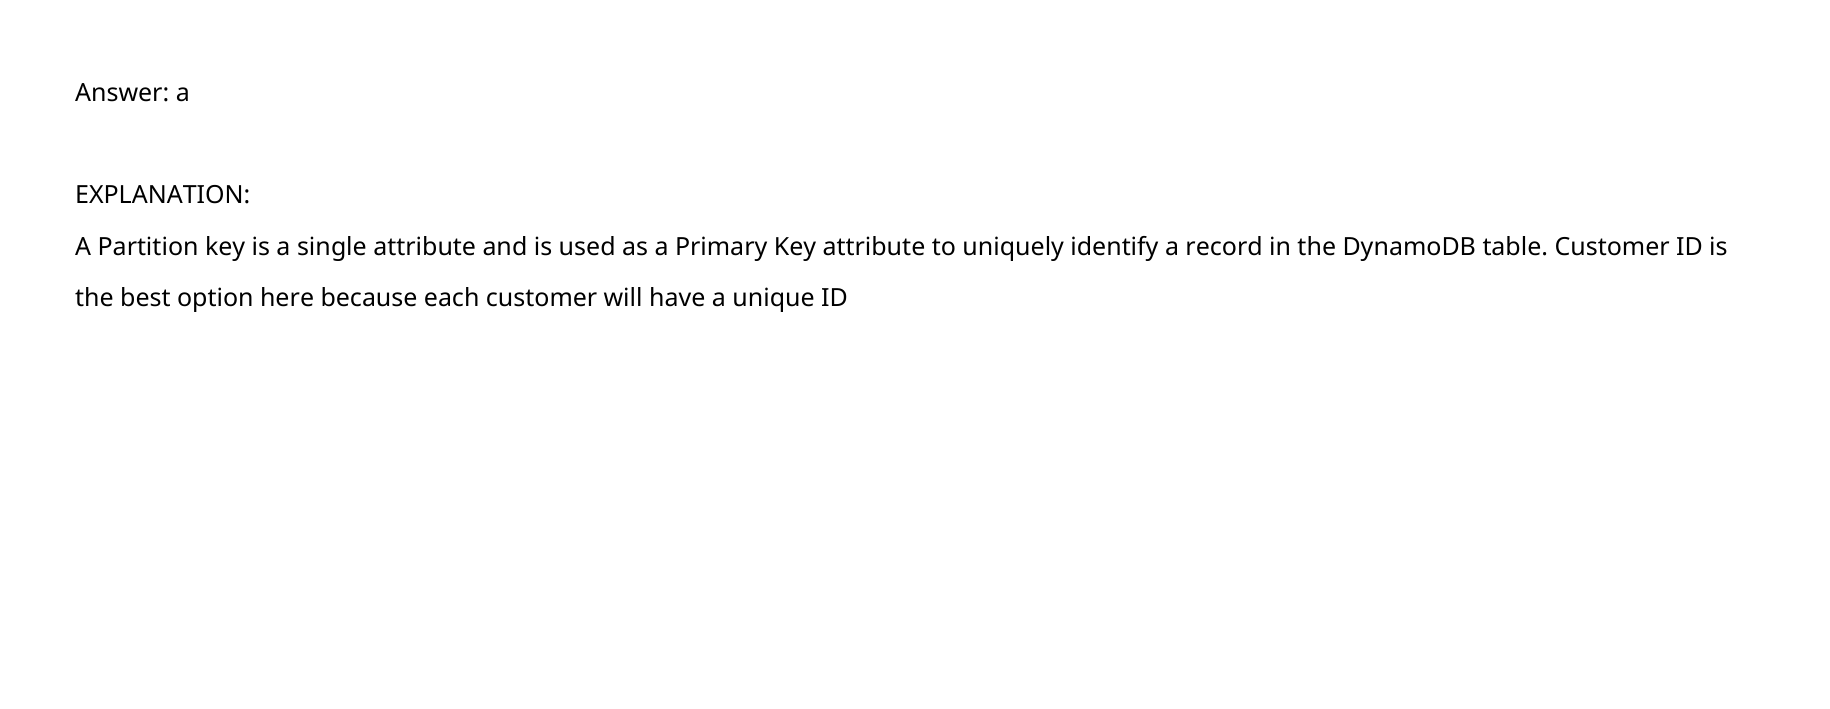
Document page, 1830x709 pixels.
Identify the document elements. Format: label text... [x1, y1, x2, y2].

text A Partition key is a single attribute and is used as a Primary Key attribute to uniquely identify a record in the DynamoDB table. Customer ID is the best option here because each customer will have a unique ID [75, 228, 1754, 313]
text EXPLANATION: [75, 177, 1754, 211]
text Answer: a [75, 75, 1754, 109]
